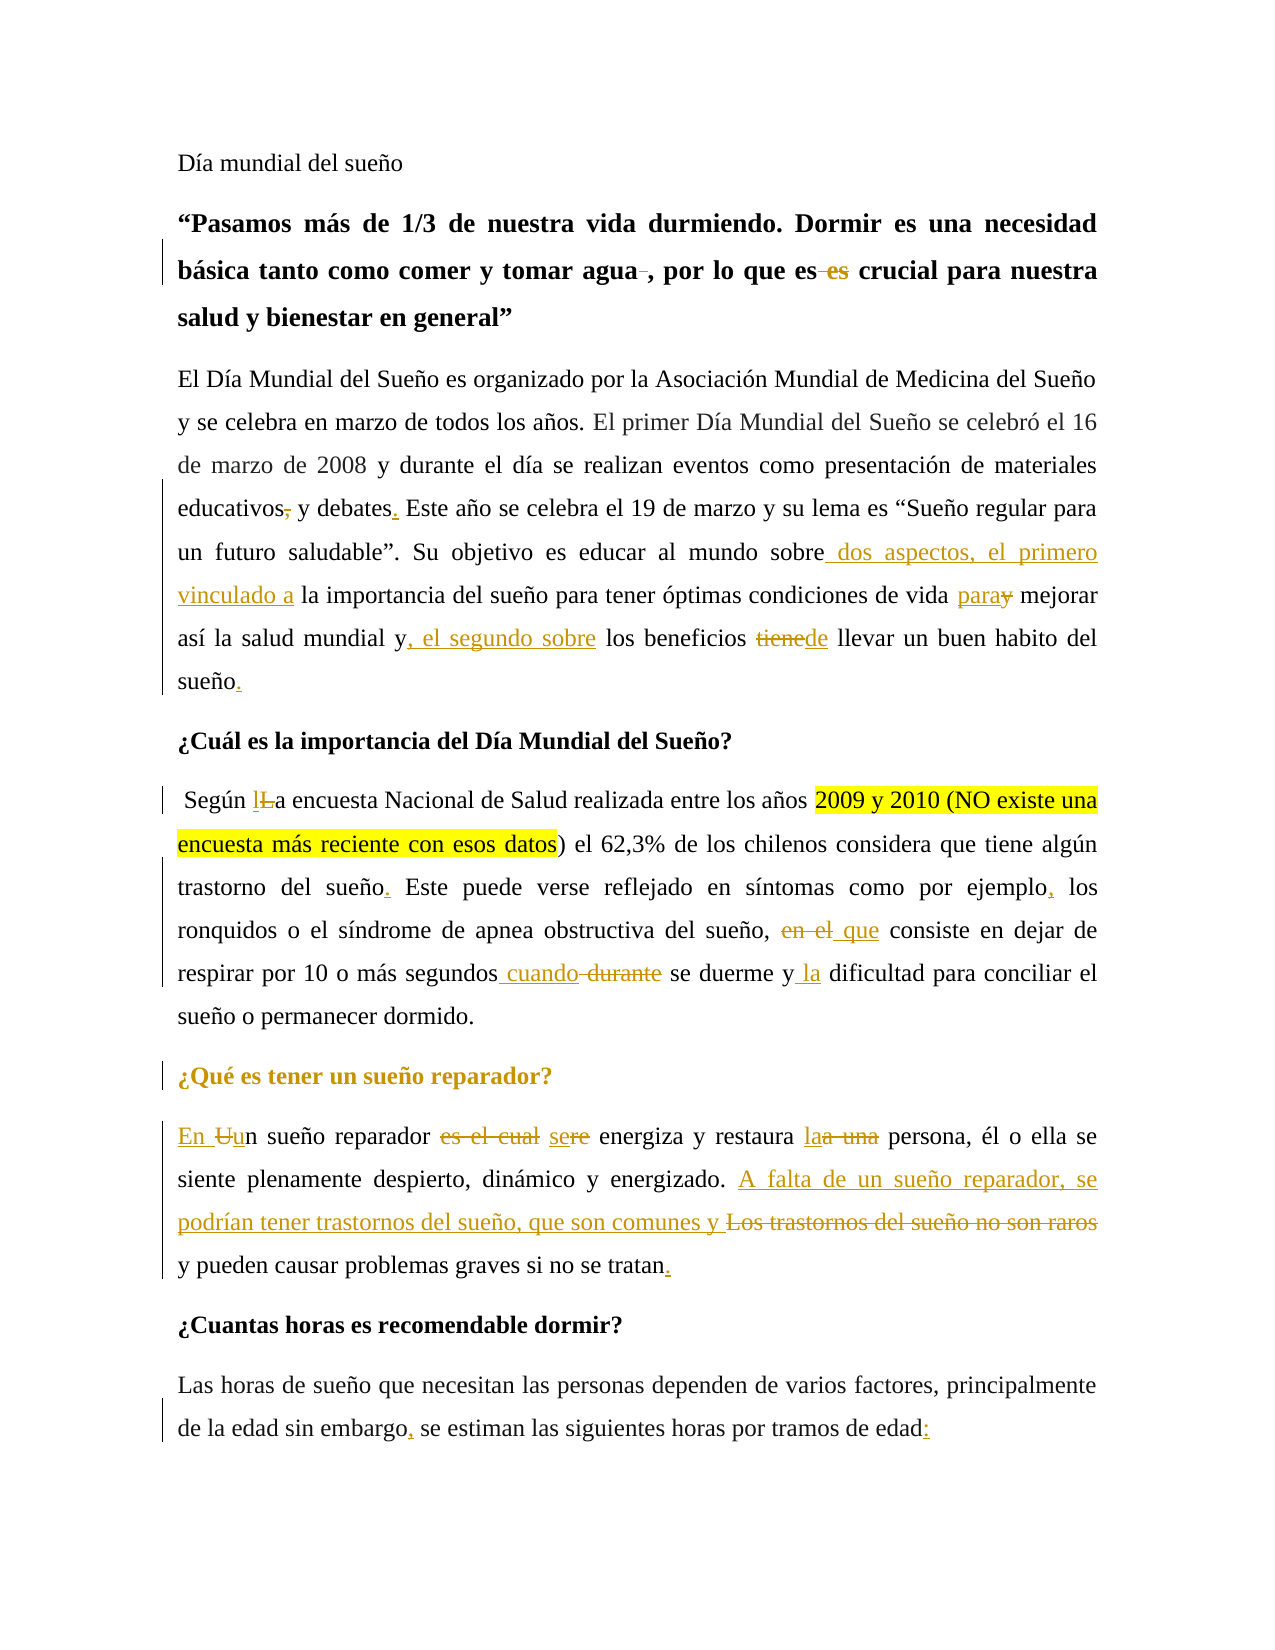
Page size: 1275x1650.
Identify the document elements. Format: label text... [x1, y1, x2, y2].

text Las horas de sueño que necesitan las personas dependen de varios factores, principalmente de la edad sin embargo se estiman las siguientes horas por tramos de edad [177, 1370, 1098, 1442]
text Según a encuesta Nacional de Salud realizada entre los años 2009 y 2010 (NO existe una encuesta más reciente con esos datos) el 62,3% de los chilenos considera que tiene algún trastorno del sueño Este puede verse reflejado en síntomas como por ejemplo los ronquidos o el síndrome de apnea obstructiva del sueño, consiste en dejar de respirar por 10 o más segundos se duerme y dificultad para conciliar el sueño o permanecer dormido. [177, 786, 1098, 1030]
text “Pasamos más de 1/3 de nuestra vida durmiendo. Dormir es una necesidad básica tanto como comer y tomar agua, por lo que es crucial para nuestra salud y bienestar en general” [177, 207, 1098, 332]
text ¿Cuantas horas es recomendable dormir? [177, 1310, 1098, 1339]
text n sueño reparador energiza y restaura persona, él o ella se siente plenamente despierto, dinámico y energizado. y pueden causar problemas graves si no se tratan [177, 1121, 1098, 1279]
text ¿Qué es tener un sueño reparador? [177, 1061, 1098, 1090]
text Día mundial del sueño [177, 148, 1098, 176]
text El Día Mundial del Sueño es organizado por la Asociación Mundial de Medicina del Sueño y se celebra en marzo de todos los años. El primer Día Mundial del Sueño se celebró el 16 de marzo de 2008 y durante el día se realizan eventos como presentación de materiales educativos y debates Este año se celebra el 19 de marzo y su lema es “Sueño regular para un futuro saludable”. Su objetivo es educar al mundo sobre la importancia del sueño para tener óptimas condiciones de vida mejorar así la salud mundial y los beneficios llevar un buen habito del sueño [177, 364, 1098, 695]
text ¿Cuál es la importancia del Día Mundial del Sueño? [177, 726, 1098, 754]
